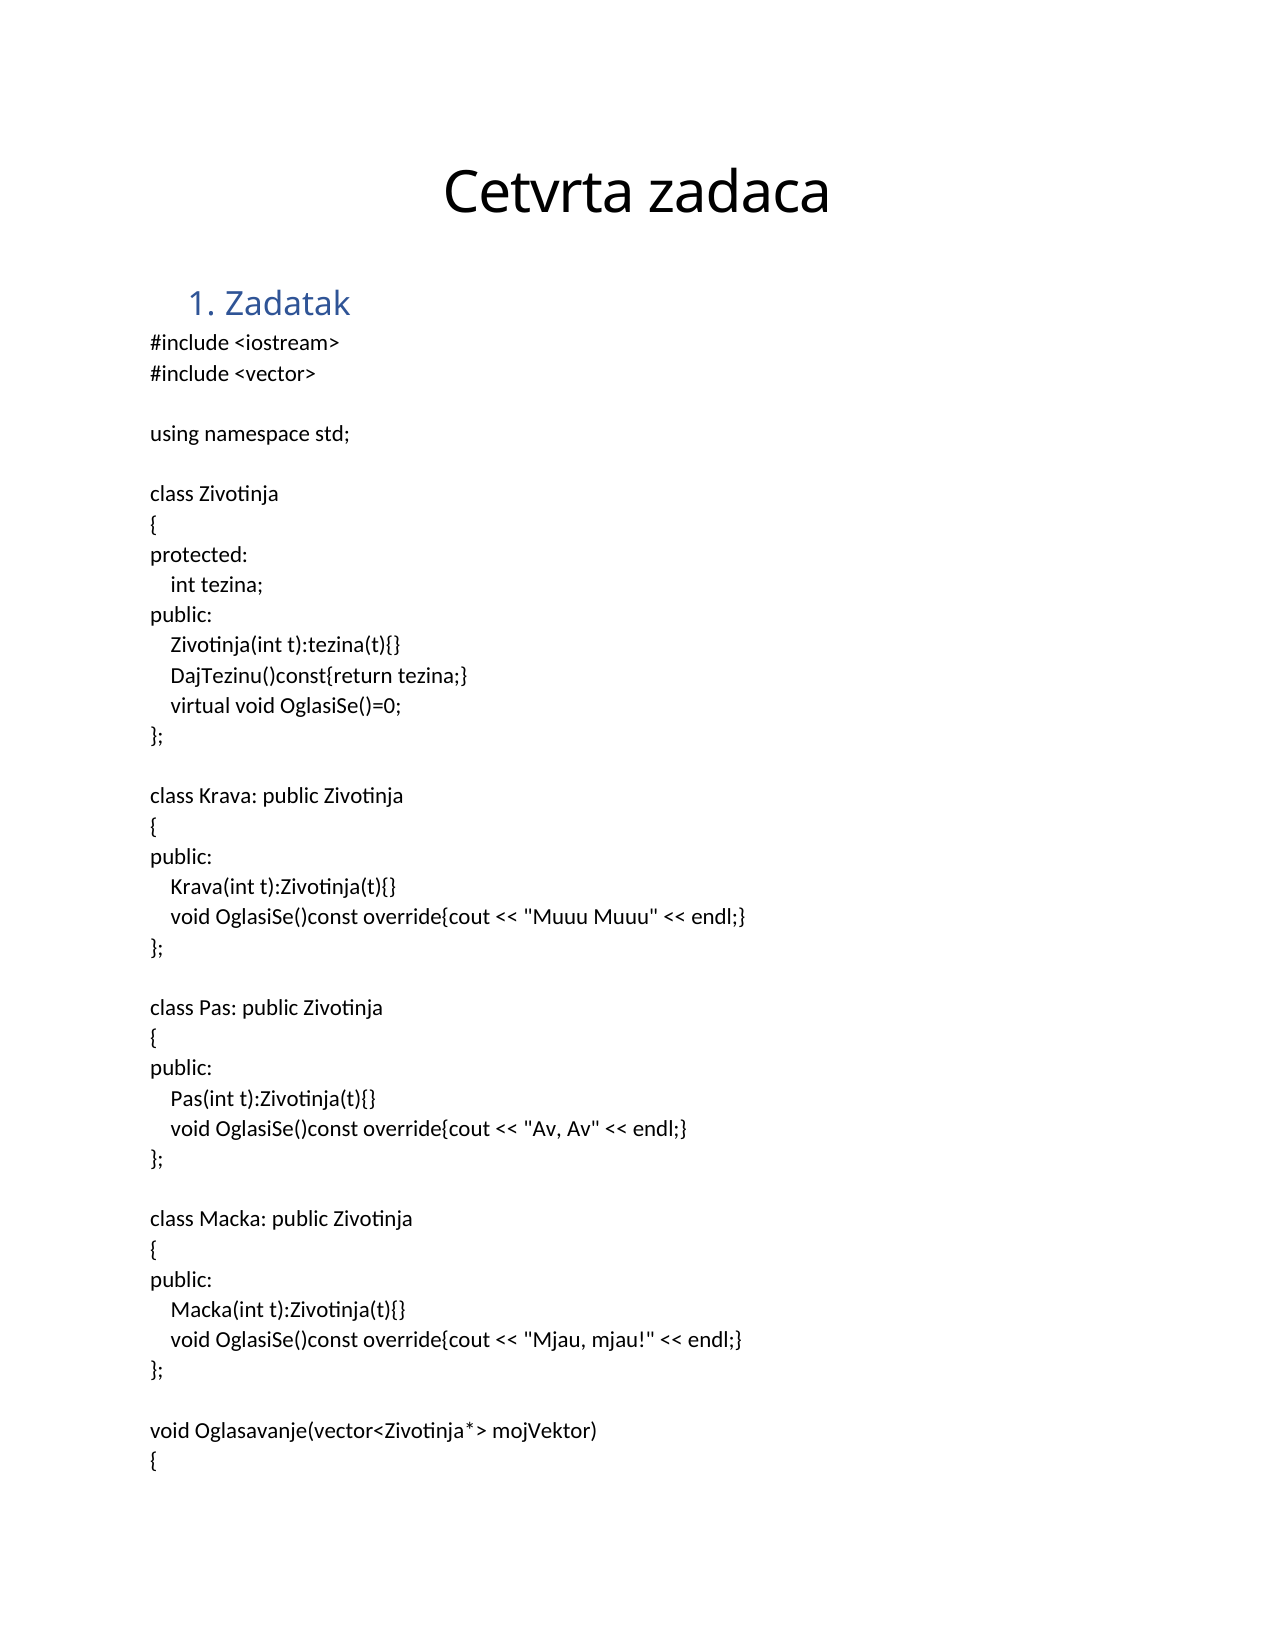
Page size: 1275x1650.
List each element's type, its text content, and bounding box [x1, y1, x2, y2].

text void OglasiSe()const override{cout << "Muuu Muuu" << endl;} [150, 902, 1125, 930]
text { [150, 812, 1125, 840]
text int tezina; [150, 570, 1125, 598]
text class Pas: public Zivotinja [150, 993, 1125, 1021]
text }; [150, 933, 1125, 961]
text { [150, 1446, 1125, 1474]
text class Macka: public Zivotinja [150, 1204, 1125, 1232]
text }; [150, 1144, 1125, 1172]
text }; [150, 1356, 1125, 1383]
text void OglasiSe()const override{cout << "Av, Av" << endl;} [150, 1114, 1125, 1142]
text }; [150, 721, 1125, 749]
text Krava(int t):Zivotinja(t){} [150, 872, 1125, 900]
text { [150, 1023, 1125, 1051]
text #include <iostream> [150, 328, 1125, 356]
text void OglasiSe()const override{cout << "Mjau, mjau!" << endl;} [150, 1325, 1125, 1353]
text class Krava: public Zivotinja [150, 782, 1125, 809]
text using namespace std; [150, 419, 1125, 447]
text protected: [150, 540, 1125, 568]
text public: [150, 600, 1125, 628]
title Cetvrta zadaca [150, 150, 1125, 229]
text Pas(int t):Zivotinja(t){} [150, 1084, 1125, 1112]
text public: [150, 842, 1125, 870]
text Zivotinja(int t):tezina(t){} [150, 631, 1125, 658]
text public: [150, 1265, 1125, 1293]
text #include <vector> [150, 359, 1125, 387]
text DajTezinu()const{return tezina;} [150, 661, 1125, 689]
text { [150, 1235, 1125, 1263]
text class Zivotinja [150, 479, 1125, 507]
text public: [150, 1053, 1125, 1081]
subtitle Zadatak [187, 279, 1125, 325]
text Macka(int t):Zivotinja(t){} [150, 1295, 1125, 1323]
text { [150, 510, 1125, 538]
text virtual void OglasiSe()=0; [150, 691, 1125, 719]
text void Oglasavanje(vector<Zivotinja*> mojVektor) [150, 1416, 1125, 1444]
